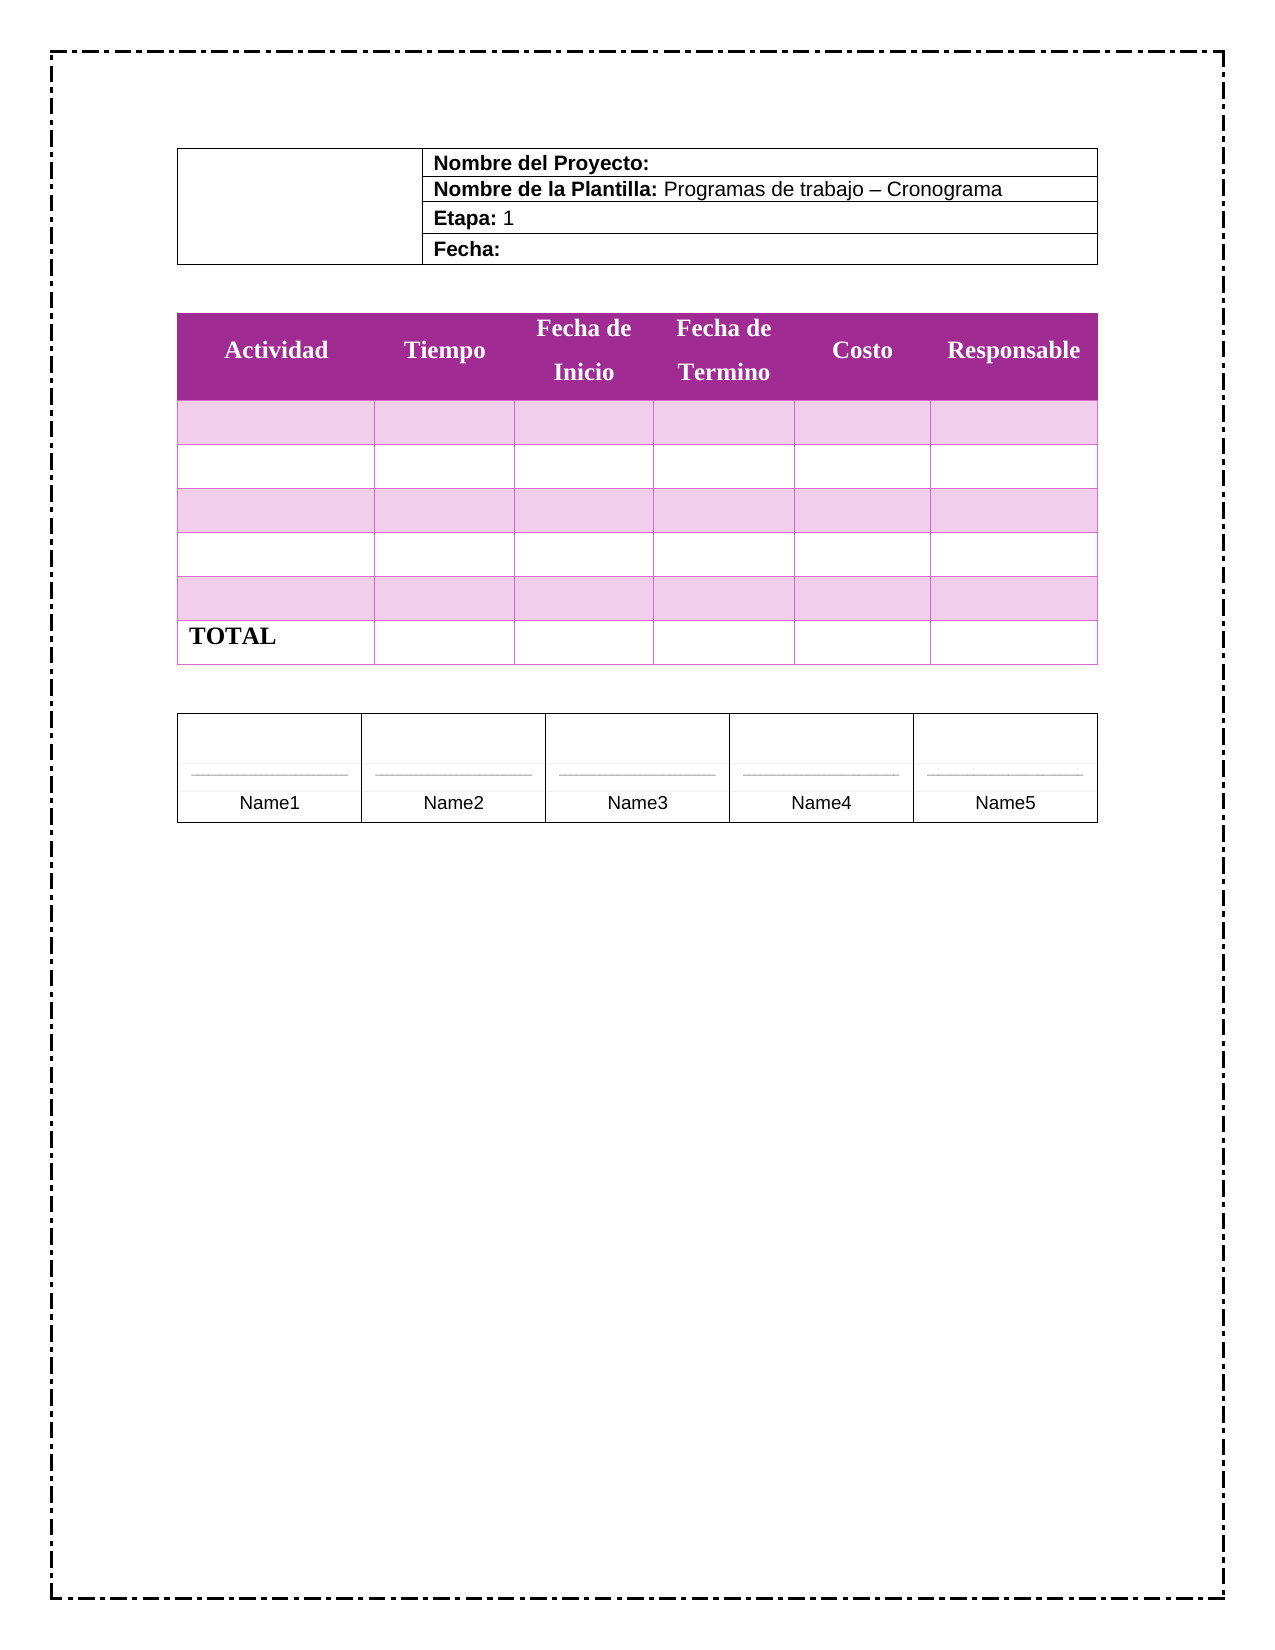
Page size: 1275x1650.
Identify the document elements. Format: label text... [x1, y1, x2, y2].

table_header Actividad [178, 314, 374, 400]
table_cell ___________________________ [730, 764, 913, 791]
table_cell [931, 445, 1097, 488]
table_cell [795, 401, 930, 444]
table_cell [178, 401, 374, 444]
table_cell [795, 577, 930, 620]
table_cell Nombre de la Plantilla: Programas de trabajo – Cronograma [423, 177, 1097, 201]
table_header Nombre del Proyecto: [423, 149, 1097, 176]
table_cell [375, 401, 514, 444]
table_cell [515, 445, 653, 488]
table_cell [178, 489, 374, 532]
table_header [178, 714, 361, 763]
table_cell [178, 577, 374, 620]
table_cell [375, 621, 514, 664]
table_cell ___________________________ [914, 764, 1097, 791]
table_cell [375, 533, 514, 576]
table_cell [931, 621, 1097, 664]
table_cell [795, 621, 930, 664]
table_cell TOTAL [178, 621, 374, 664]
table_cell [515, 533, 653, 576]
table_cell [654, 577, 794, 620]
table_cell [795, 489, 930, 532]
table_cell [654, 489, 794, 532]
table_header [914, 714, 1097, 763]
table_cell Name2 [362, 792, 545, 822]
table_cell [795, 445, 930, 488]
table_cell [515, 489, 653, 532]
table_cell [654, 621, 794, 664]
table_cell [795, 533, 930, 576]
table_cell [515, 401, 653, 444]
table_header Tiempo [375, 314, 514, 400]
table_cell ___________________________ [546, 764, 729, 791]
table_header [546, 714, 729, 763]
table_cell [931, 401, 1097, 444]
table_cell [931, 489, 1097, 532]
table_cell [178, 445, 374, 488]
table_header Costo [795, 314, 930, 400]
table_header Fecha de Inicio [515, 314, 653, 400]
table_cell Fecha: [423, 234, 1097, 264]
table_cell Name5 [914, 792, 1097, 822]
table_cell [515, 577, 653, 620]
table_cell [654, 445, 794, 488]
table_cell [375, 577, 514, 620]
table_cell ___________________________ [362, 764, 545, 791]
table_cell [654, 533, 794, 576]
table_cell [178, 533, 374, 576]
table_cell Etapa: 1 [423, 202, 1097, 232]
table_header [178, 149, 422, 264]
table_cell [931, 533, 1097, 576]
table_header Responsable [931, 314, 1097, 400]
table_cell Name3 [546, 792, 729, 822]
table_cell [375, 489, 514, 532]
table_cell [515, 621, 653, 664]
table_cell Name4 [730, 792, 913, 822]
table_header [362, 714, 545, 763]
table_cell Name1 [178, 792, 361, 822]
table_header Fecha de Termino [654, 314, 794, 400]
table_cell [654, 401, 794, 444]
table_cell [931, 577, 1097, 620]
table_cell ___________________________ [178, 764, 361, 791]
table_header [730, 714, 913, 763]
table_cell [375, 445, 514, 488]
